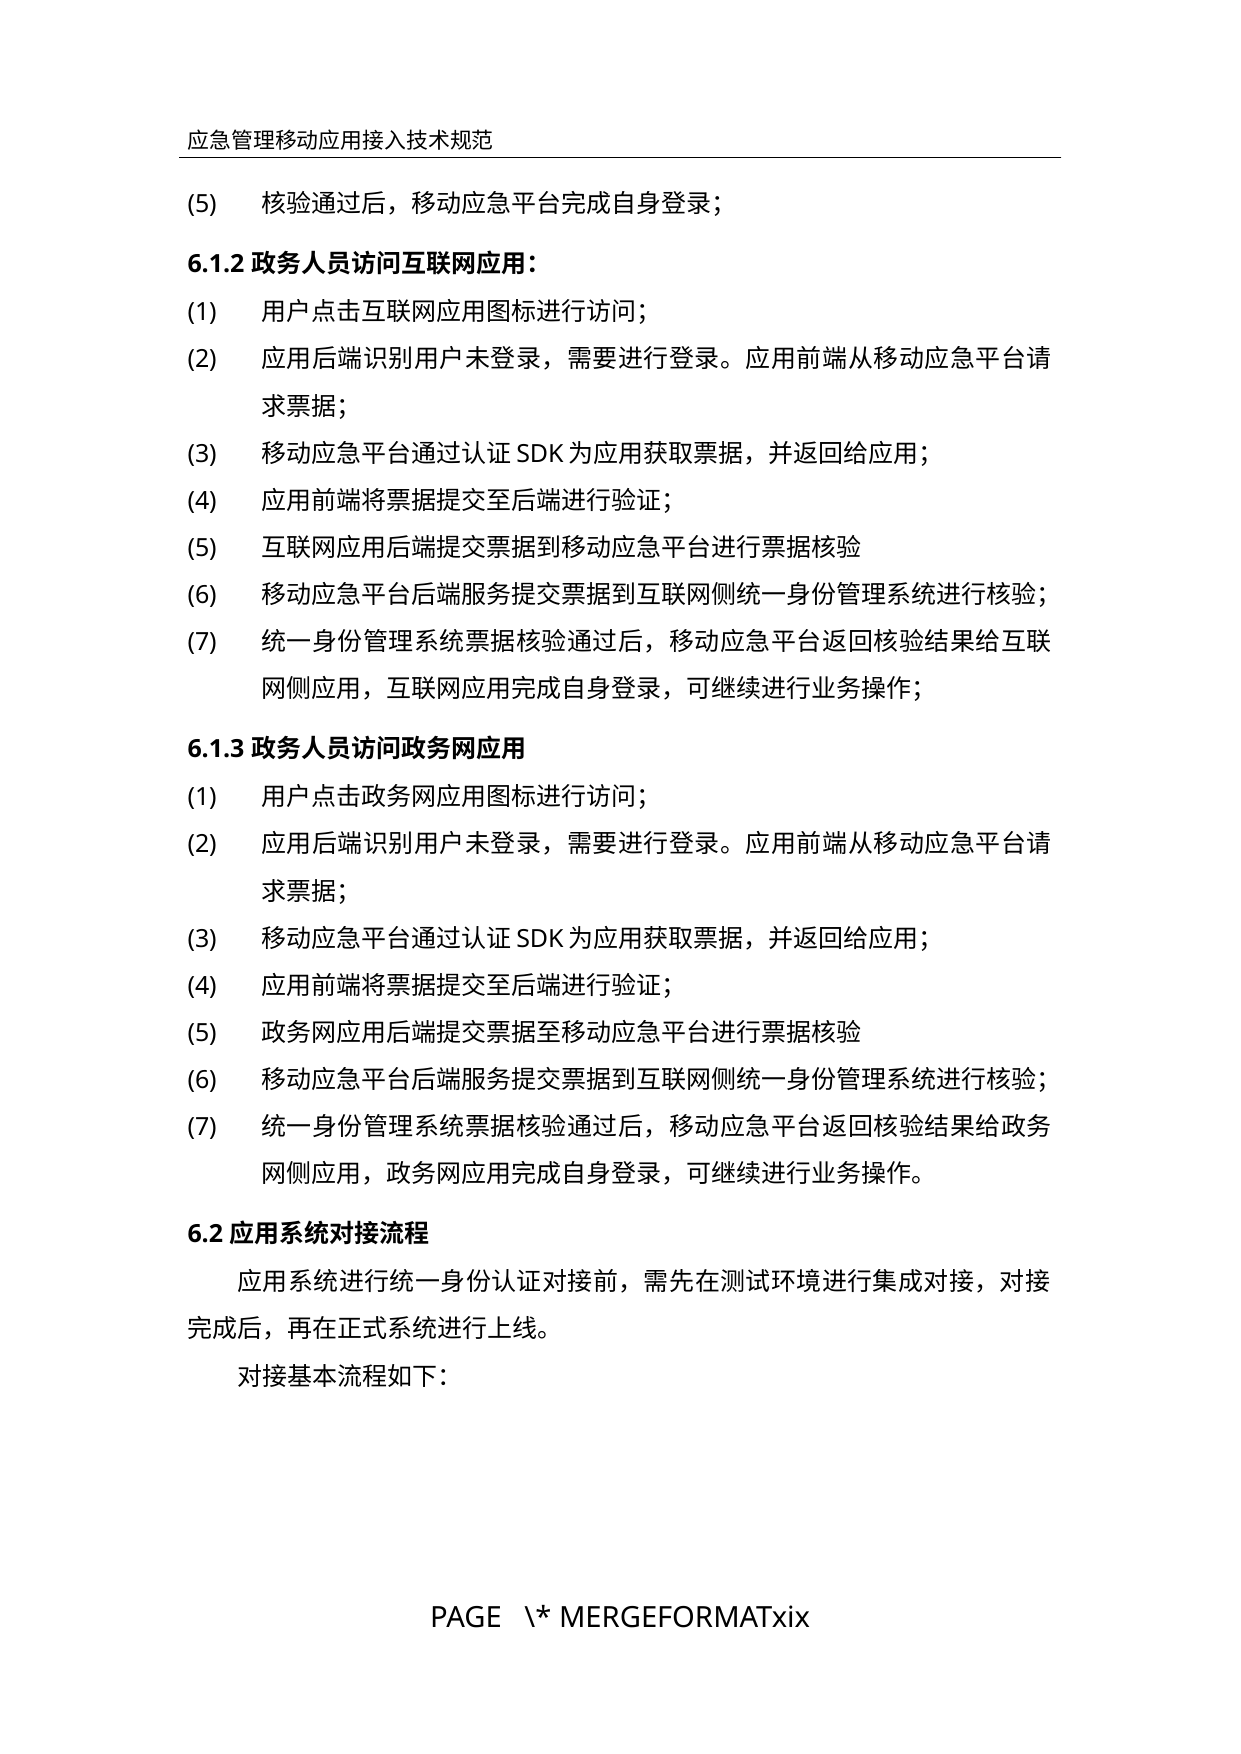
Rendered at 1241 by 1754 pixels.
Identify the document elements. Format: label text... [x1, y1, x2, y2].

list 应用前端将票据提交至后端进行验证； [187, 965, 1053, 1001]
text 对接基本流程如下： [187, 1356, 1053, 1392]
list 用户点击互联网应用图标进行访问； [187, 292, 1053, 328]
list 移动应急平台后端服务提交票据到互联网侧统一身份管理系统进行核验； [187, 1059, 1053, 1096]
list 互联网应用后端提交票据到移动应急平台进行票据核验 [187, 527, 1053, 563]
text 应用系统进行统一身份认证对接前，需先在测试环境进行集成对接，对接完成后，再在正式系统进行上线。 [187, 1262, 1053, 1345]
list 统一身份管理系统票据核验通过后，移动应急平台返回核验结果给互联网侧应用，互联网应用完成自身登录，可继续进行业务操作； [187, 621, 1053, 705]
subtitle 应用系统对接流程 [187, 1213, 1053, 1249]
list 应用后端识别用户未登录，需要进行登录。应用前端从移动应急平台请求票据； [187, 824, 1053, 907]
subtitle 政务人员访问政务网应用 [187, 728, 1053, 764]
list 应用前端将票据提交至后端进行验证； [187, 480, 1053, 516]
list 移动应急平台通过认证SDK为应用获取票据，并返回给应用； [187, 433, 1053, 469]
list 核验通过后，移动应急平台完成自身登录； [187, 183, 1053, 220]
list 统一身份管理系统票据核验通过后，移动应急平台返回核验结果给政务网侧应用，政务网应用完成自身登录，可继续进行业务操作。 [187, 1106, 1053, 1190]
list 应用后端识别用户未登录，需要进行登录。应用前端从移动应急平台请求票据； [187, 339, 1053, 422]
list 移动应急平台后端服务提交票据到互联网侧统一身份管理系统进行核验； [187, 574, 1053, 611]
list 移动应急平台通过认证SDK为应用获取票据，并返回给应用； [187, 918, 1053, 954]
subtitle 政务人员访问互联网应用： [187, 243, 1053, 279]
list 政务网应用后端提交票据至移动应急平台进行票据核验 [187, 1012, 1053, 1048]
list 用户点击政务网应用图标进行访问； [187, 777, 1053, 813]
